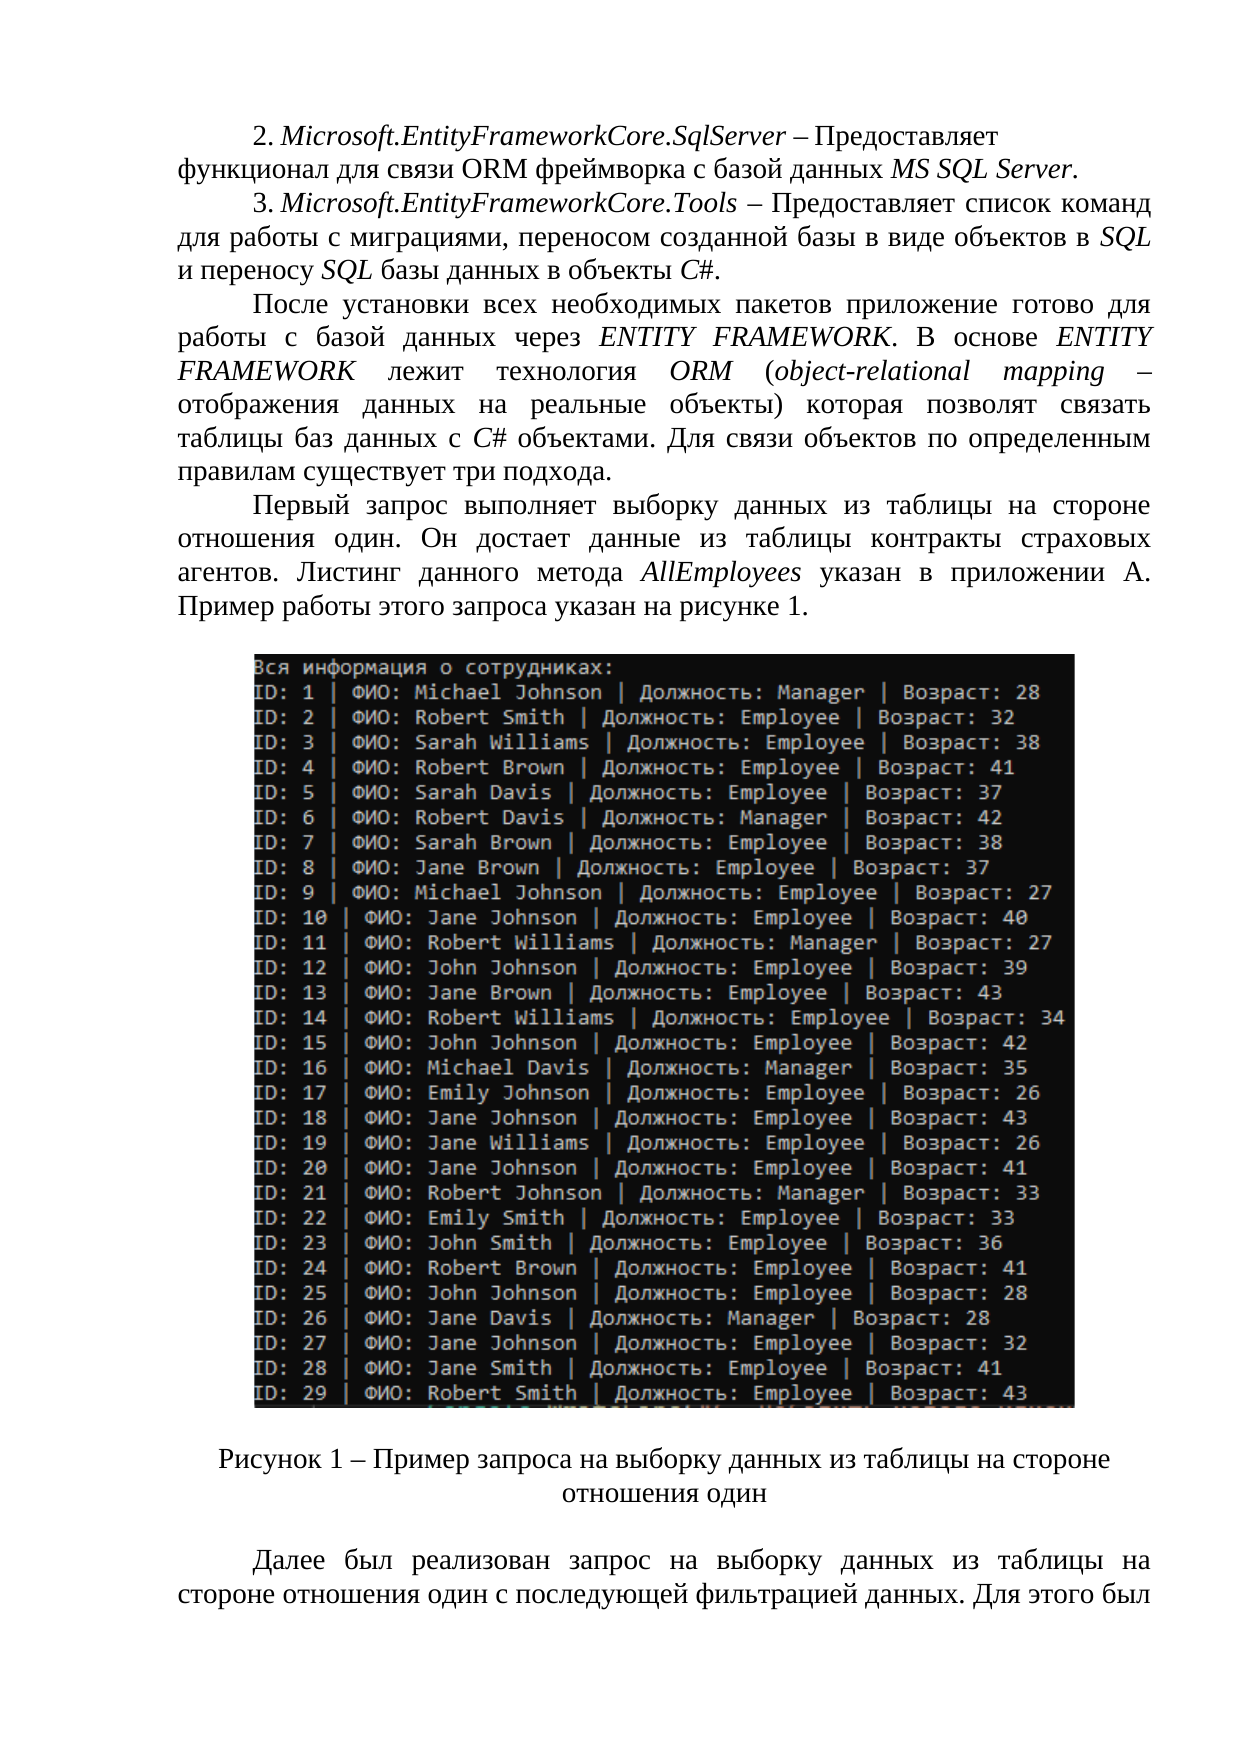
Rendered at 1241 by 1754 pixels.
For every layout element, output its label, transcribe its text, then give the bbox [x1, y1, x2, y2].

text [177, 1542, 1152, 1609]
list Microsoft.EntityFrameworkCore.SqlServer – Предоставляет функционал для связи ORM фреймворка с базой данных MS SQL Server. [177, 118, 1152, 185]
text Рисунок 1 – Пример запроса на выборку данных из таблицы на стороне отношения один [177, 1442, 1152, 1509]
list Microsoft.EntityFrameworkCore.Tools – Предоставляет список команд для работы с миграциями, переносом созданной базы в виде объектов в SQL и переносу SQL базы данных в объекты C#. [177, 185, 1152, 286]
picture [254, 654, 1075, 1408]
text Первый запрос выполняет выборку данных из таблицы на стороне отношения один. Он достает данные из таблицы контракты страховых агентов. Листинг данного метода AllEmployees указан в приложении А. Пример работы этого запроса указан на рисунке 1. [177, 487, 1152, 621]
text После установки всех необходимых пакетов приложение готово для работы с базой данных через ENTITY FRAMEWORK. В основе ENTITY FRAMEWORK лежит технология ORM (object-relational mapping – отображения данных на реальные объекты) которая позволят связать таблицы баз данных с C# объектами. Для связи объектов по определенным правилам существует три подхода. [177, 286, 1152, 487]
